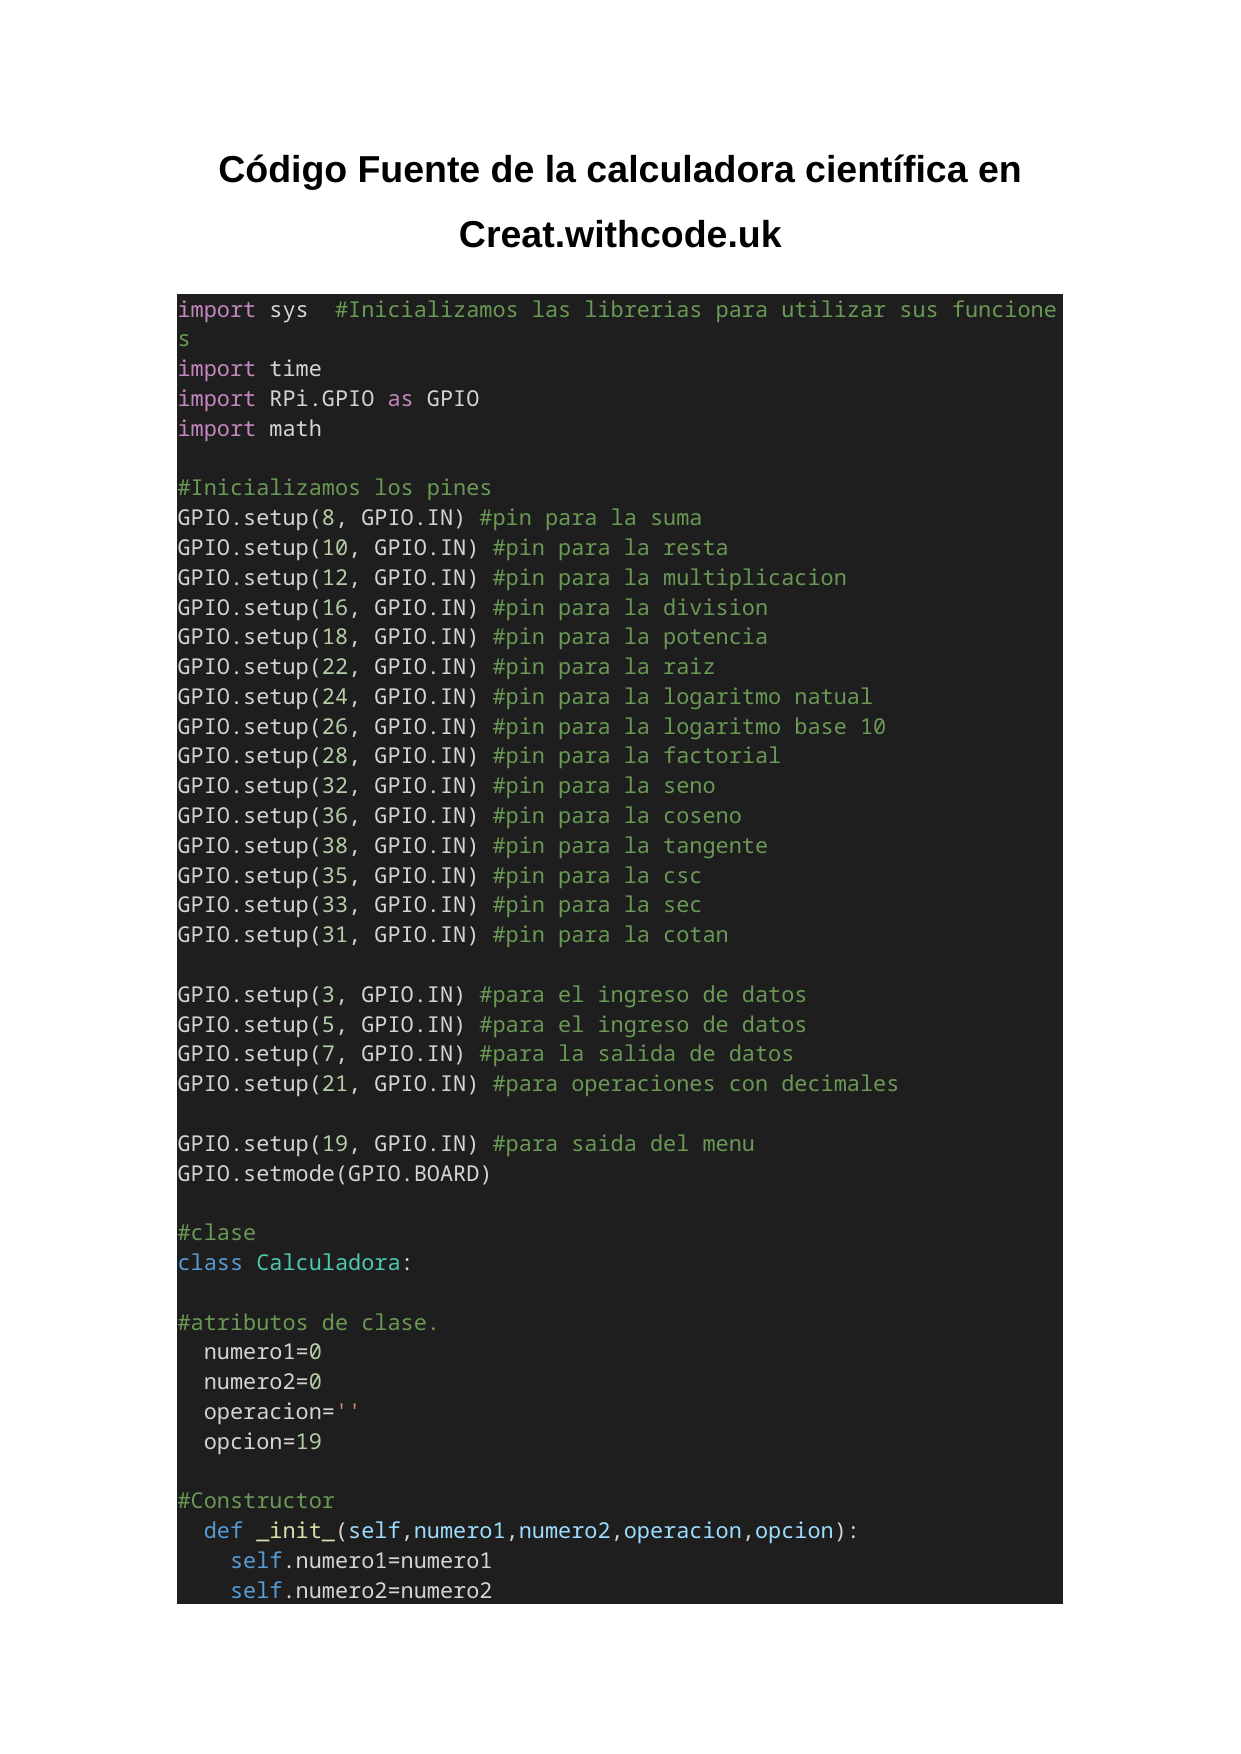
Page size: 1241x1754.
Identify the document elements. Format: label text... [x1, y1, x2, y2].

text GPIO.setup(10, GPIO.IN) #pin para la resta [177, 532, 1063, 562]
text GPIO.setup(26, GPIO.IN) #pin para la logaritmo base 10 [177, 711, 1063, 741]
text import sys #Inicializamos las librerias para utilizar sus funciones [177, 294, 1063, 353]
text def _init_(self,numero1,numero2,operacion,opcion): [177, 1515, 1063, 1545]
text self.numero1=numero1 [177, 1545, 1063, 1575]
text GPIO.setup(28, GPIO.IN) #pin para la factorial [177, 741, 1063, 770]
text numero2=0 [177, 1366, 1063, 1396]
text GPIO.setup(8, GPIO.IN) #pin para la suma [177, 502, 1063, 532]
text Código Fuente de la calculadora científica en Creat.withcode.uk [177, 148, 1063, 255]
text class Calculadora: [177, 1247, 1063, 1277]
text GPIO.setup(38, GPIO.IN) #pin para la tangente [177, 830, 1063, 860]
text opcion=19 [177, 1426, 1063, 1456]
text self.numero2=numero2 [177, 1575, 1063, 1604]
text GPIO.setmode(GPIO.BOARD) [177, 1158, 1063, 1187]
text GPIO.setup(19, GPIO.IN) #para saida del menu [177, 1128, 1063, 1158]
text #Constructor [177, 1485, 1063, 1515]
text GPIO.setup(21, GPIO.IN) #para operaciones con decimales [177, 1068, 1063, 1098]
text GPIO.setup(22, GPIO.IN) #pin para la raiz [177, 651, 1063, 681]
text GPIO.setup(32, GPIO.IN) #pin para la seno [177, 770, 1063, 800]
text GPIO.setup(35, GPIO.IN) #pin para la csc [177, 860, 1063, 889]
text #atributos de clase. [177, 1307, 1063, 1336]
text GPIO.setup(12, GPIO.IN) #pin para la multiplicacion [177, 562, 1063, 592]
text GPIO.setup(3, GPIO.IN) #para el ingreso de datos [177, 979, 1063, 1009]
text import RPi.GPIO as GPIO [177, 383, 1063, 413]
text import math [177, 413, 1063, 443]
text GPIO.setup(33, GPIO.IN) #pin para la sec [177, 889, 1063, 919]
text #Inicializamos los pines [177, 472, 1063, 502]
text numero1=0 [177, 1336, 1063, 1366]
text GPIO.setup(36, GPIO.IN) #pin para la coseno [177, 800, 1063, 830]
text operacion='' [177, 1396, 1063, 1426]
text GPIO.setup(16, GPIO.IN) #pin para la division [177, 592, 1063, 621]
text #clase [177, 1217, 1063, 1247]
text GPIO.setup(7, GPIO.IN) #para la salida de datos [177, 1038, 1063, 1068]
text GPIO.setup(24, GPIO.IN) #pin para la logaritmo natual [177, 681, 1063, 711]
text GPIO.setup(18, GPIO.IN) #pin para la potencia [177, 621, 1063, 651]
text GPIO.setup(31, GPIO.IN) #pin para la cotan [177, 919, 1063, 949]
text import time [177, 353, 1063, 383]
text GPIO.setup(5, GPIO.IN) #para el ingreso de datos [177, 1009, 1063, 1038]
